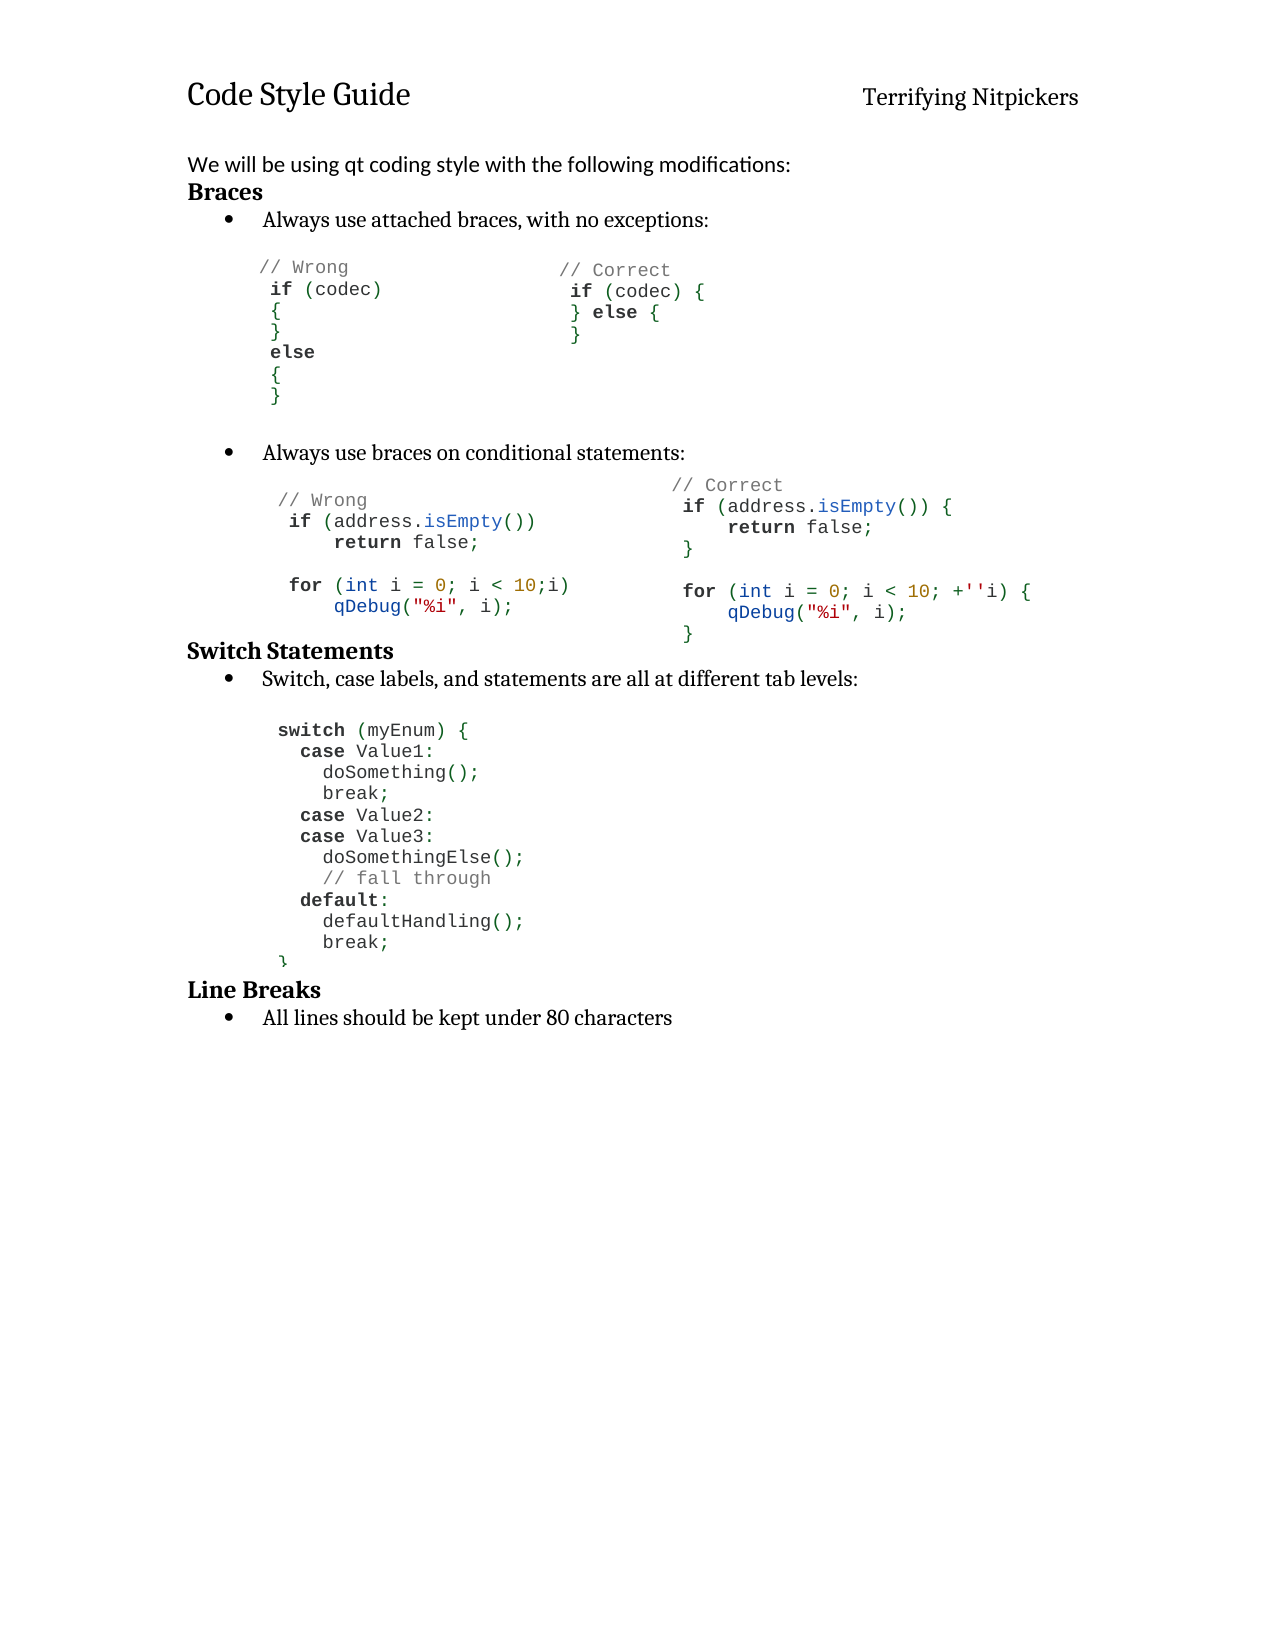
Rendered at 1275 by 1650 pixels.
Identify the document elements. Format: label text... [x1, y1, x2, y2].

text We will be using qt coding style with the following modifications: [187, 150, 1087, 178]
text Line Breaks [187, 692, 1087, 1004]
text Braces [187, 178, 1087, 207]
list Always use braces on conditional statements: [225, 440, 1087, 466]
list Always use attached braces, with no exceptions: [225, 207, 1087, 233]
text Switch Statements [187, 466, 1087, 666]
list All lines should be kept under 80 characters [225, 1004, 1087, 1031]
list Switch, case labels, and statements are all at different tab levels: [225, 666, 1087, 692]
